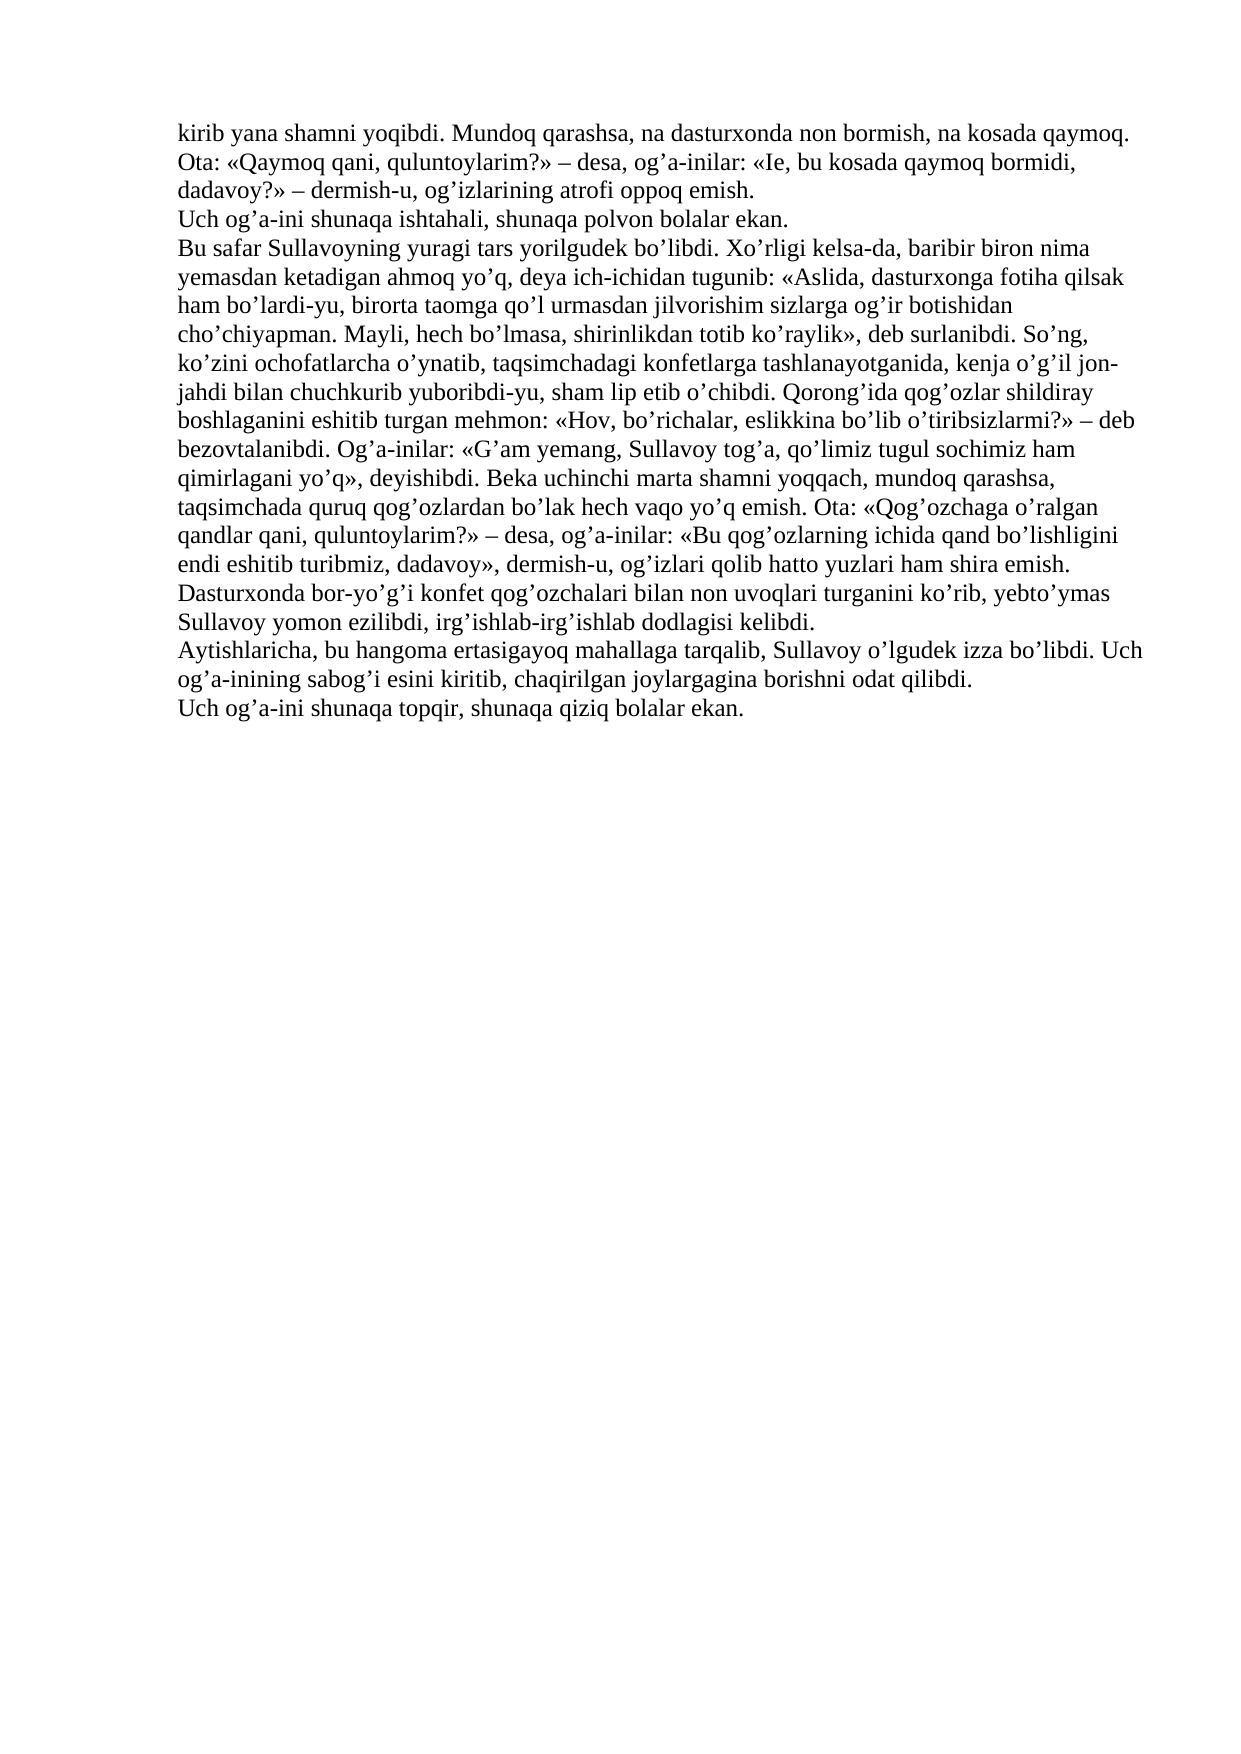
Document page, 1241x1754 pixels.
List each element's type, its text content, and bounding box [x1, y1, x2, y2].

text Dasturxonda bor-yo’g’i konfet qog’ozchalari bilan non uvoqlari turganini ko’rib, yebto’ymas Sullavoy yomon ezilibdi, irg’ishlab-irg’ishlab dodlagisi kelibdi. [177, 578, 1152, 636]
text Uch og’a-ini shunaqa ishtahali, shunaqa polvon bolalar ekan. [177, 204, 1152, 233]
text Aytishlaricha, bu hangoma ertasigayoq mahallaga tarqalib, Sullavoy o’lgudek izza bo’libdi. Uch og’a-inining sabog’i esini kiritib, chaqirilgan joylargagina borishni odat qilibdi. [177, 636, 1152, 693]
text Uch og’a-ini shunaqa topqir, shunaqa qiziq bolalar ekan. [177, 693, 1152, 722]
text Bu safar Sullavoyning yuragi tars yorilgudek bo’libdi. Xo’rligi kelsa-da, baribir biron nima yemasdan ketadigan ahmoq yo’q, deya ich-ichidan tugunib: «Aslida, dasturxonga fotiha qilsak ham bo’lardi-yu, birorta taomga qo’l urmasdan jilvorishim sizlarga og’ir botishidan cho’chiyapman. Mayli, hech bo’lmasa, shirinlikdan totib ko’raylik», deb surlanibdi. So’ng, ko’zini ochofatlarcha o’ynatib, taqsimchadagi konfetlarga tashlanayotganida, kenja o’g’il jon-jahdi bilan chuchkurib yuboribdi-yu, sham lip etib o’chibdi. Qorong’ida qog’ozlar shildiray boshlaganini eshitib turgan mehmon: «Hov, bo’richalar, eslikkina bo’lib o’tiribsizlarmi?» – deb bezovtalanibdi. Og’a-inilar: «G’am yemang, Sullavoy tog’a, qo’limiz tugul sochimiz ham qimirlagani yo’q», deyishibdi. Beka uchinchi marta shamni yoqqach, mundoq qarashsa, taqsimchada quruq qog’ozlardan bo’lak hech vaqo yo’q emish. Ota: «Qog’ozchaga o’ralgan qandlar qani, quluntoylarim?» – desa, og’a-inilar: «Bu qog’ozlarning ichida qand bo’lishligini endi eshitib turibmiz, dadavoy», dermish-u, og’izlari qolib hatto yuzlari ham shira emish. [177, 233, 1152, 578]
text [177, 118, 1152, 204]
